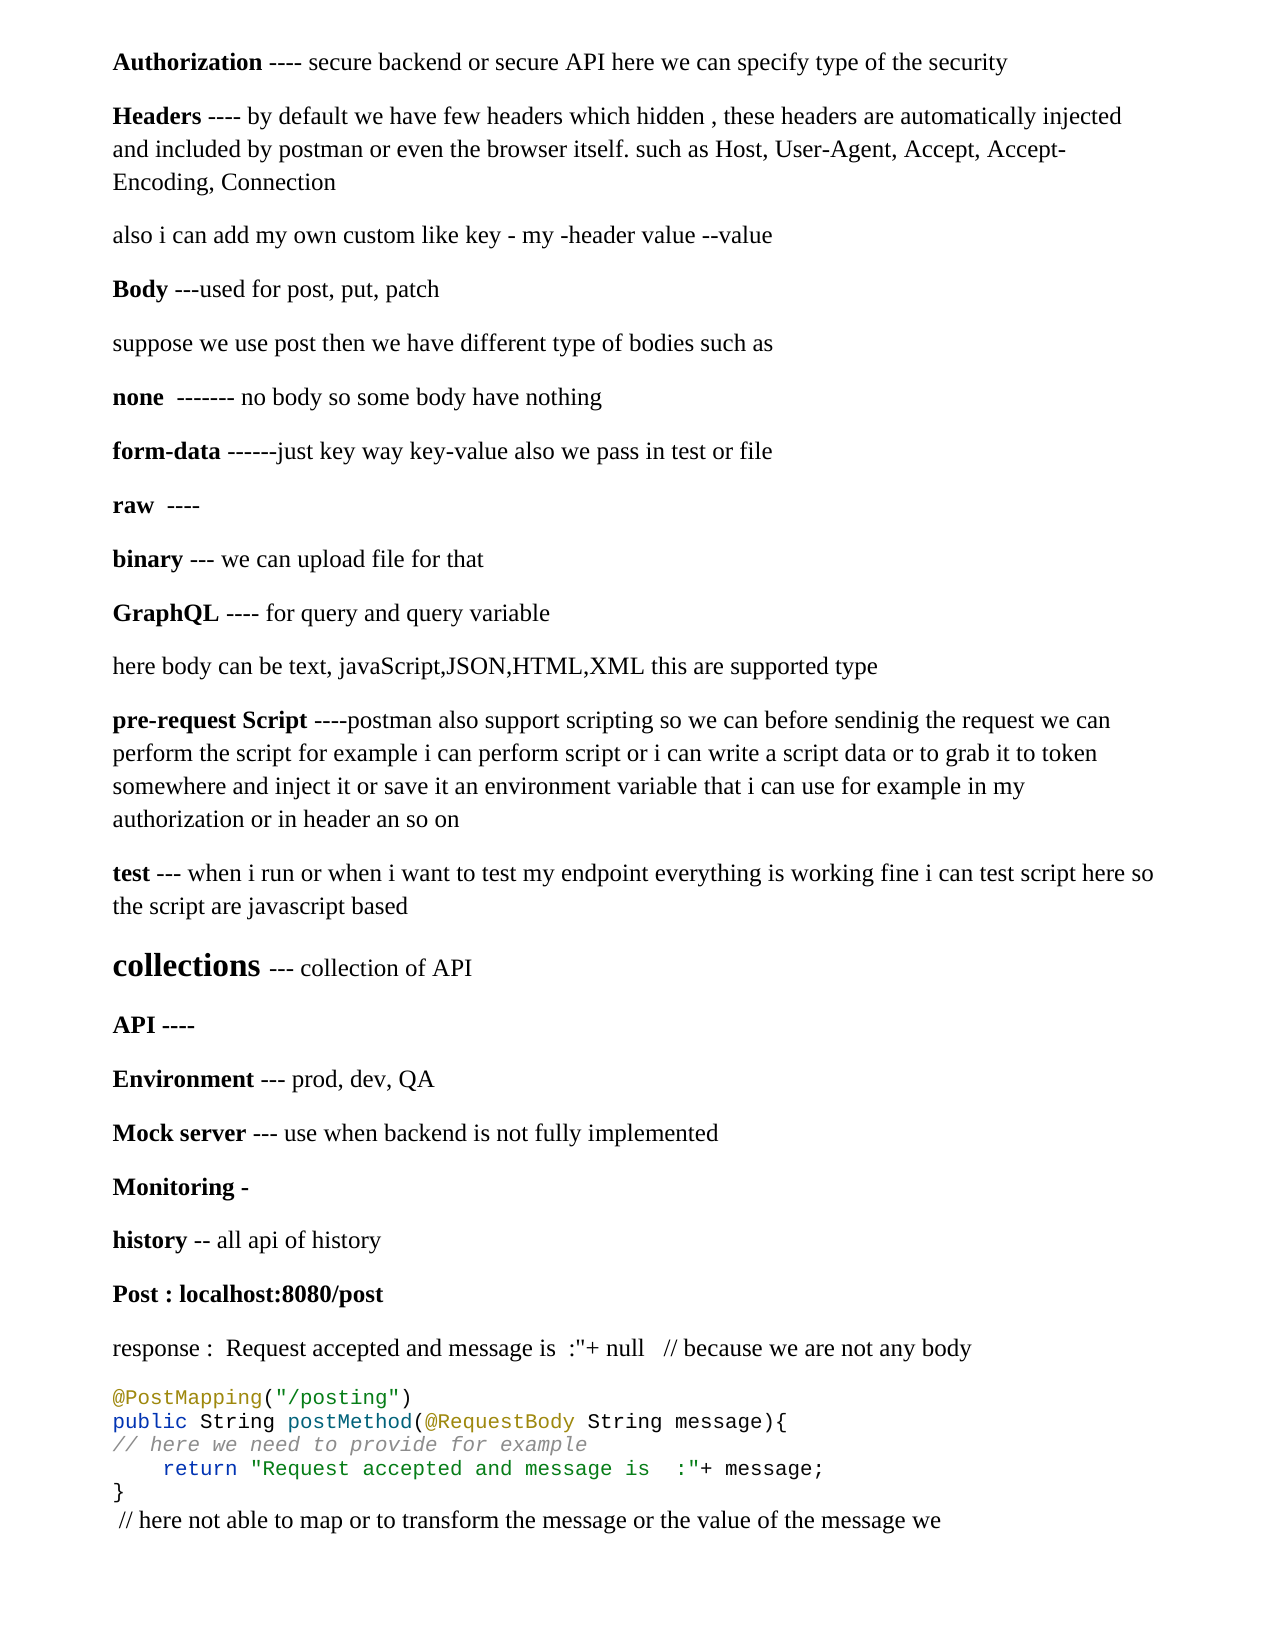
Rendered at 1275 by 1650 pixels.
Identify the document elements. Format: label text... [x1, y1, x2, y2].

text Environment --- prod, dev, QA [112, 1064, 1162, 1093]
text Body ---used for post, put, patch [112, 274, 1162, 303]
text raw ---- [112, 490, 1162, 519]
text Authorization ---- secure backend or secure API here we can specify type of the security [112, 47, 1162, 76]
text // here we need to provide for example return "Request accepted and message is :"+ message; } [112, 1434, 1162, 1505]
text GraphQL ---- for query and query variable [112, 598, 1162, 626]
text collections --- collection of API [112, 945, 1162, 983]
text test --- when i run or when i want to test my endpoint everything is working fine i can test script here so the script are javascript based [112, 858, 1162, 920]
text pre-request Script ----postman also support scripting so we can before sendinig the request we can perform the script for example i can perform script or i can write a script data or to grab it to token somewhere and inject it or save it an environment variable that i can use for example in my authorization or in header an so on [112, 705, 1162, 833]
text none ------- no body so some body have nothing [112, 382, 1162, 411]
text Mock server --- use when backend is not fully implemented [112, 1118, 1162, 1146]
text API ---- [112, 1010, 1162, 1039]
text @PostMapping("/posting") public String postMethod(@RequestBody String message){ [112, 1387, 1162, 1434]
text binary --- we can upload file for that [112, 544, 1162, 572]
text response : Request accepted and message is :"+ null // because we are not any body [112, 1333, 1162, 1362]
text here body can be text, javaScript,JSON,HTML,XML this are supported type [112, 651, 1162, 680]
text // here not able to map or to transform the message or the value of the message we [112, 1505, 1162, 1534]
text Post : localhost:8080/post [112, 1279, 1162, 1308]
text history -- all api of history [112, 1225, 1162, 1254]
text Monitoring - [112, 1172, 1162, 1200]
text suppose we use post then we have different type of bodies such as [112, 328, 1162, 357]
text form-data ------just key way key-value also we pass in test or file [112, 436, 1162, 465]
text Headers ---- by default we have few headers which hidden , these headers are automatically injected and included by postman or even the browser itself. such as Host, User-Agent, Accept, Accept-Encoding, Connection [112, 101, 1162, 196]
text also i can add my own custom like key - my -header value --value [112, 221, 1162, 249]
